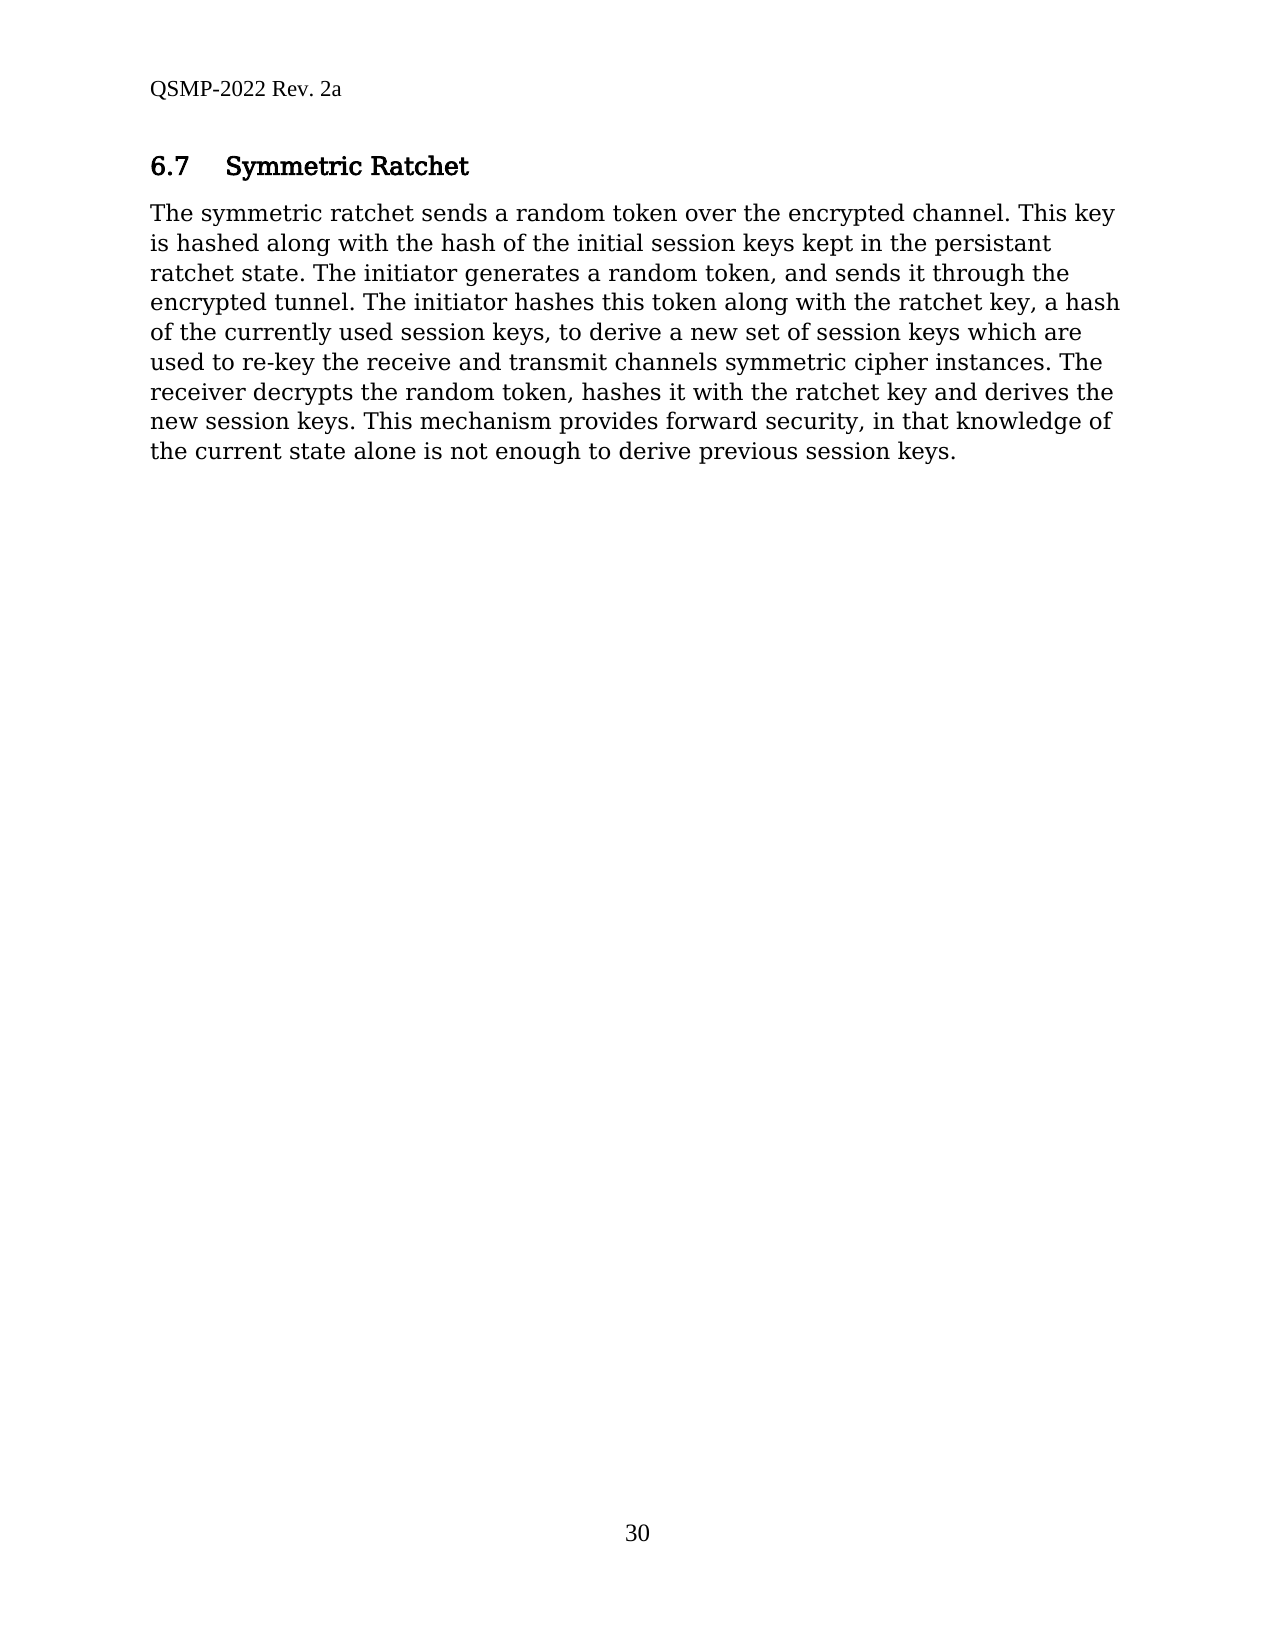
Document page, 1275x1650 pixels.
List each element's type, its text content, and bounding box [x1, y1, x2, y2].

text The symmetric ratchet sends a random token over the encrypted channel. This key is hashed along with the hash of the initial session keys kept in the persistant ratchet state. The initiator generates a random token, and sends it through the encrypted tunnel. The initiator hashes this token along with the ratchet key, a hash of the currently used session keys, to derive a new set of session keys which are used to re-key the receive and transmit channels symmetric cipher instances. The receiver decrypts the random token, hashes it with the ratchet key and derives the new session keys. This mechanism provides forward security, in that knowledge of the current state alone is not enough to derive previous session keys. [150, 199, 1125, 464]
list Symmetric Ratchet [150, 150, 1125, 180]
